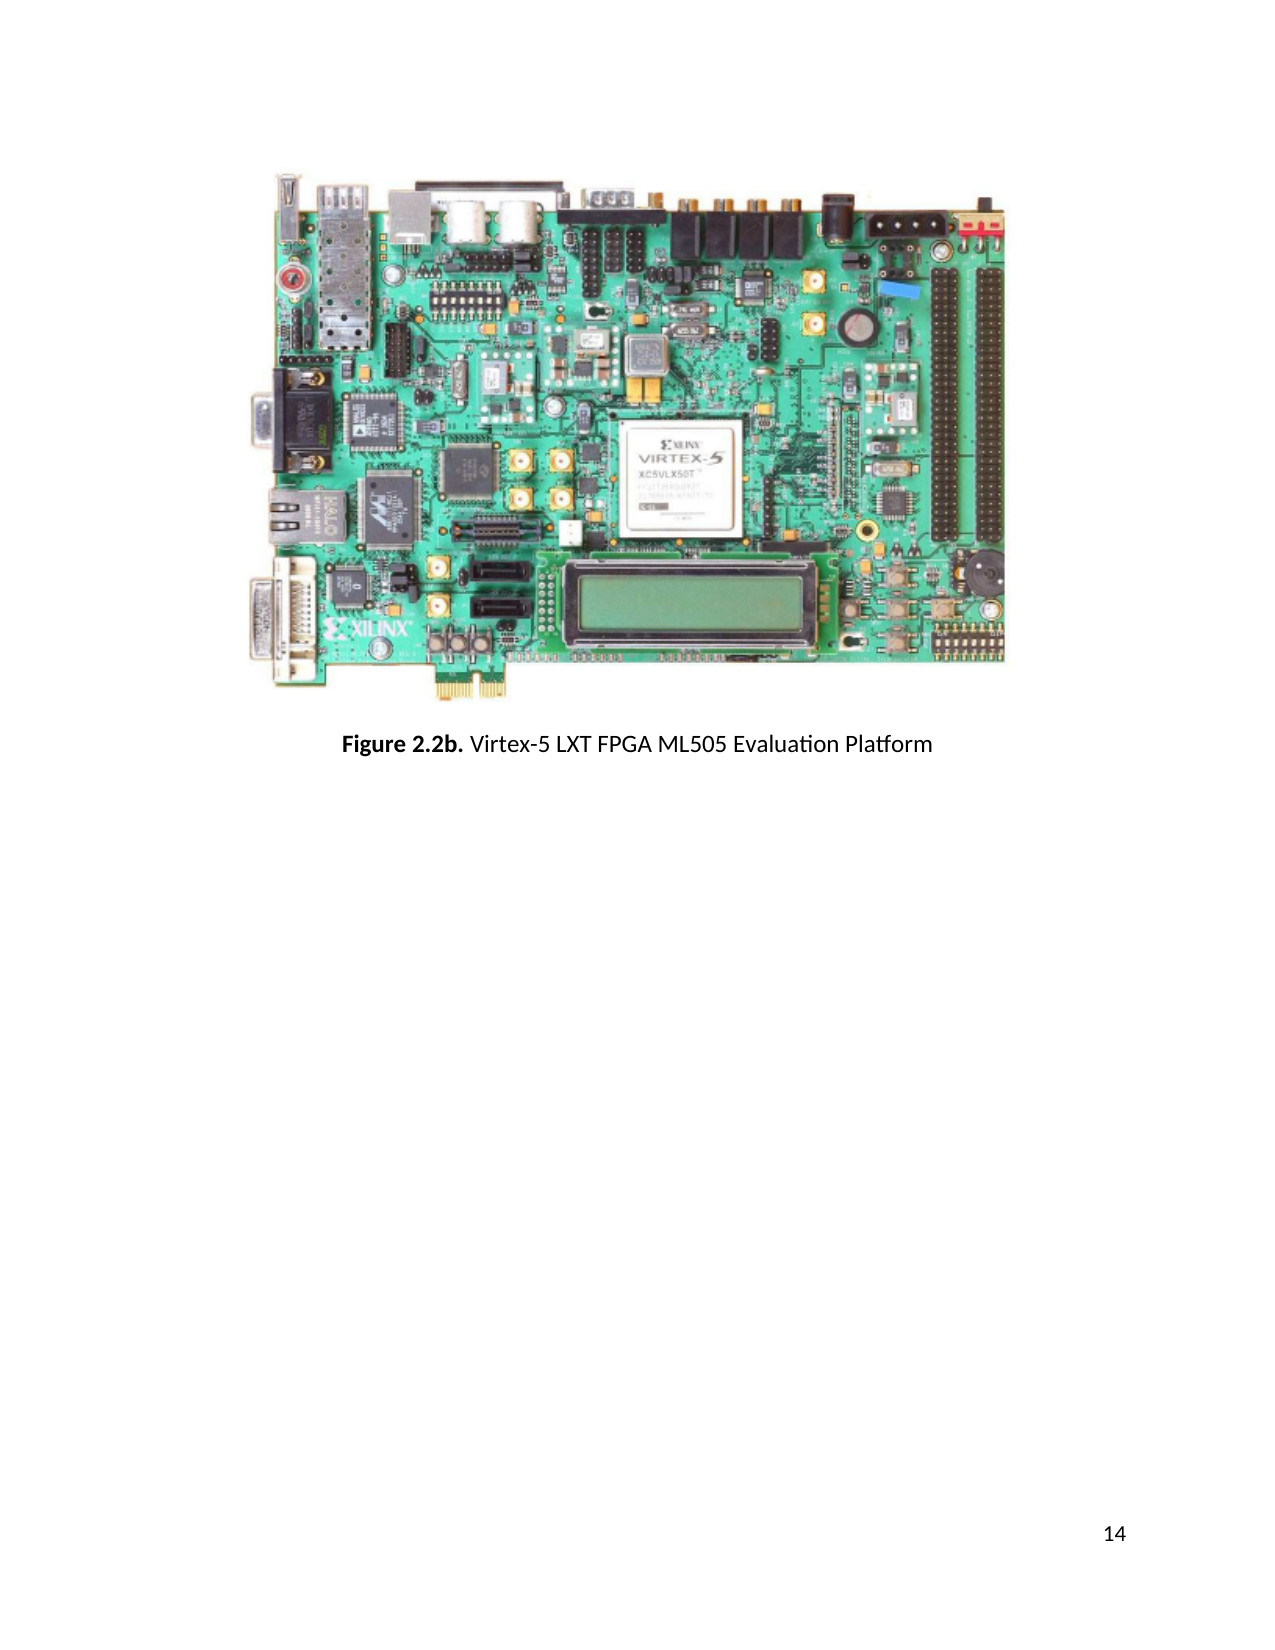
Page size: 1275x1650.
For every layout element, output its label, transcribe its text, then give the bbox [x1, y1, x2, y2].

picture [231, 150, 1044, 710]
text Figure 2.2b. Virtex-5 LXT FPGA ML505 Evaluation Platform [150, 728, 1125, 759]
